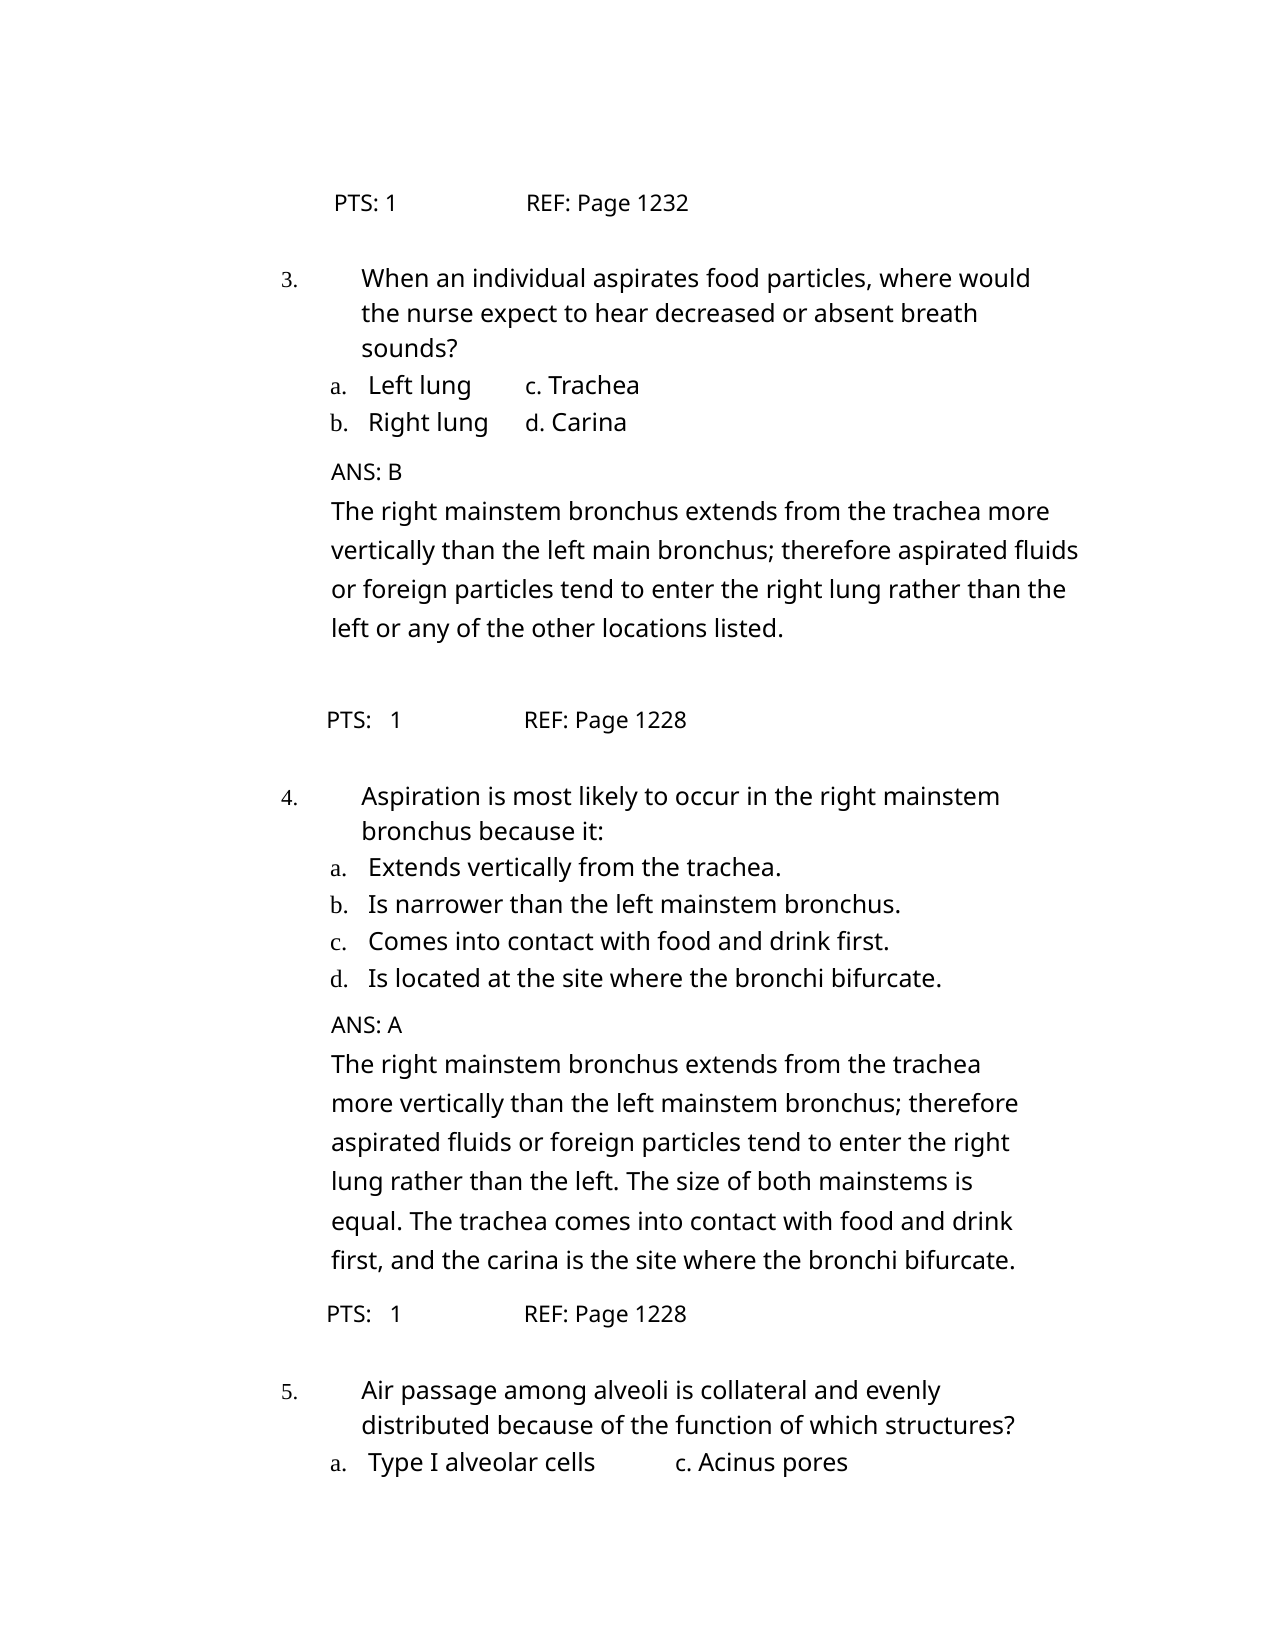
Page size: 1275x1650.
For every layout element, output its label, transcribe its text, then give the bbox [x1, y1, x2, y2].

text The right mainstem bronchus extends from the trachea more vertically than the left main bronchus; therefore aspirated fluids or foreign particles tend to enter the right lung rather than the left or any of the other locations listed. [331, 493, 1097, 645]
list Left lung c. Trachea [330, 368, 1039, 402]
list Air passage among alveoli is collateral and evenly distributed because of the function of which structures? [281, 1373, 1039, 1442]
list Type I alveolar cells c. Acinus pores [330, 1444, 1039, 1478]
text PTS: 1 REF: Page 1232 [150, 187, 1125, 218]
list Aspiration is most likely to occur in the right mainstem bronchus because it: [281, 779, 1039, 848]
text ANS: B [330, 456, 1064, 487]
text ANS: A [330, 1009, 1064, 1040]
list Is narrower than the left mainstem bronchus. [330, 887, 1039, 921]
list When an individual aspirates food particles, where would the nurse expect to hear decreased or absent breath sounds? [281, 261, 1039, 365]
list Is located at the site where the bronchi bifurcate. [330, 960, 1039, 994]
text PTS: 1 REF: Page 1228 [150, 703, 1125, 735]
list Comes into contact with food and drink first. [330, 923, 1039, 957]
text PTS: 1 REF: Page 1228 [150, 1298, 1125, 1329]
text The right mainstem bronchus extends from the trachea more vertically than the left mainstem bronchus; therefore aspirated fluids or foreign particles tend to enter the right lung rather than the left. The size of both mainstems is equal. The trachea comes into contact with food and drink first, and the carina is the site where the bronchi bifurcate. [331, 1047, 1039, 1276]
list Right lung d. Carina [330, 405, 1039, 439]
list Extends vertically from the trachea. [330, 850, 1039, 884]
